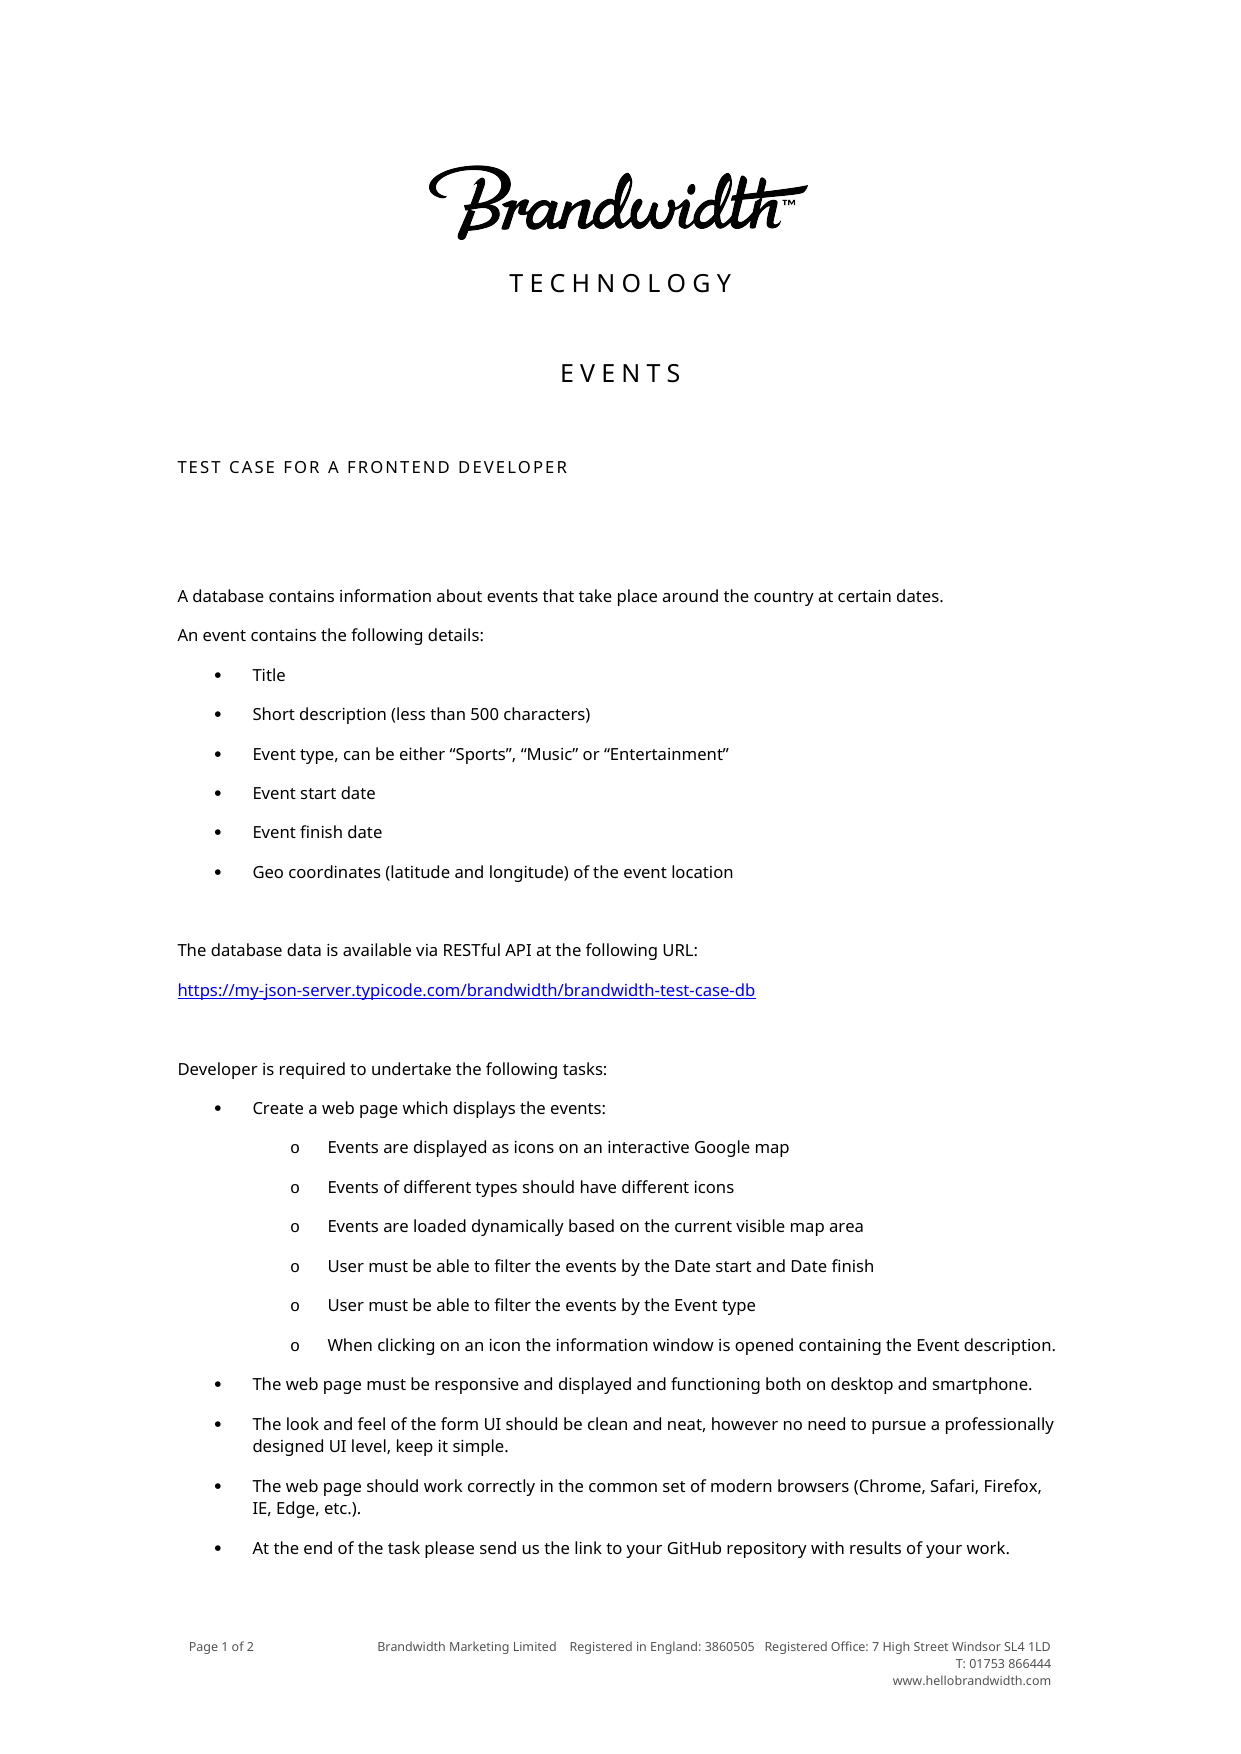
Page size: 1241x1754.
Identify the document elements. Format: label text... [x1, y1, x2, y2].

list Create a web page which displays the events: [215, 1097, 1063, 1119]
list The web page must be responsive and displayed and functioning both on desktop and smartphone. [215, 1373, 1063, 1396]
list Event type, can be either “Sports”, “Music” or “Entertainment” [215, 742, 1063, 765]
list Short description (less than 500 characters) [215, 703, 1063, 726]
list When clicking on an icon the information window is opened containing the Event description. [290, 1333, 1063, 1356]
list Geo coordinates (latitude and longitude) of the event location [215, 860, 1063, 883]
text The database data is available via RESTful API at the following URL: [177, 939, 1063, 962]
text An event contains the following details: [177, 624, 1063, 647]
list At the end of the task please send us the link to your GitHub repository with results of your work. [215, 1536, 1063, 1559]
list Events are displayed as icons on an interactive Google map [290, 1136, 1063, 1159]
list User must be able to filter the events by the Event type [290, 1294, 1063, 1317]
list Events of different types should have different icons [290, 1175, 1063, 1198]
text A database contains information about events that take place around the country at certain dates. [177, 585, 1063, 607]
subtitle Test case for a frontend developer [177, 455, 1063, 478]
picture [414, 146, 823, 262]
list Event start date [215, 782, 1063, 804]
list Events are loaded dynamically based on the current visible map area [290, 1215, 1063, 1238]
list User must be able to filter the events by the Date start and Date finish [290, 1254, 1063, 1277]
list Event finish date [215, 821, 1063, 844]
text Developer is required to undertake the following tasks: [177, 1057, 1063, 1080]
text https://my-json-server.typicode.com/brandwidth/brandwidth-test-case-db [177, 978, 1063, 1001]
list The look and feel of the form UI should be clean and neat, however no need to pursue a professionally designed UI level, keep it simple. [215, 1412, 1063, 1458]
list Title [215, 663, 1063, 686]
title events [177, 356, 1063, 390]
list The web page should work correctly in the common set of modern browsers (Chrome, Safari, Firefox, IE, Edge, etc.). [215, 1474, 1063, 1520]
